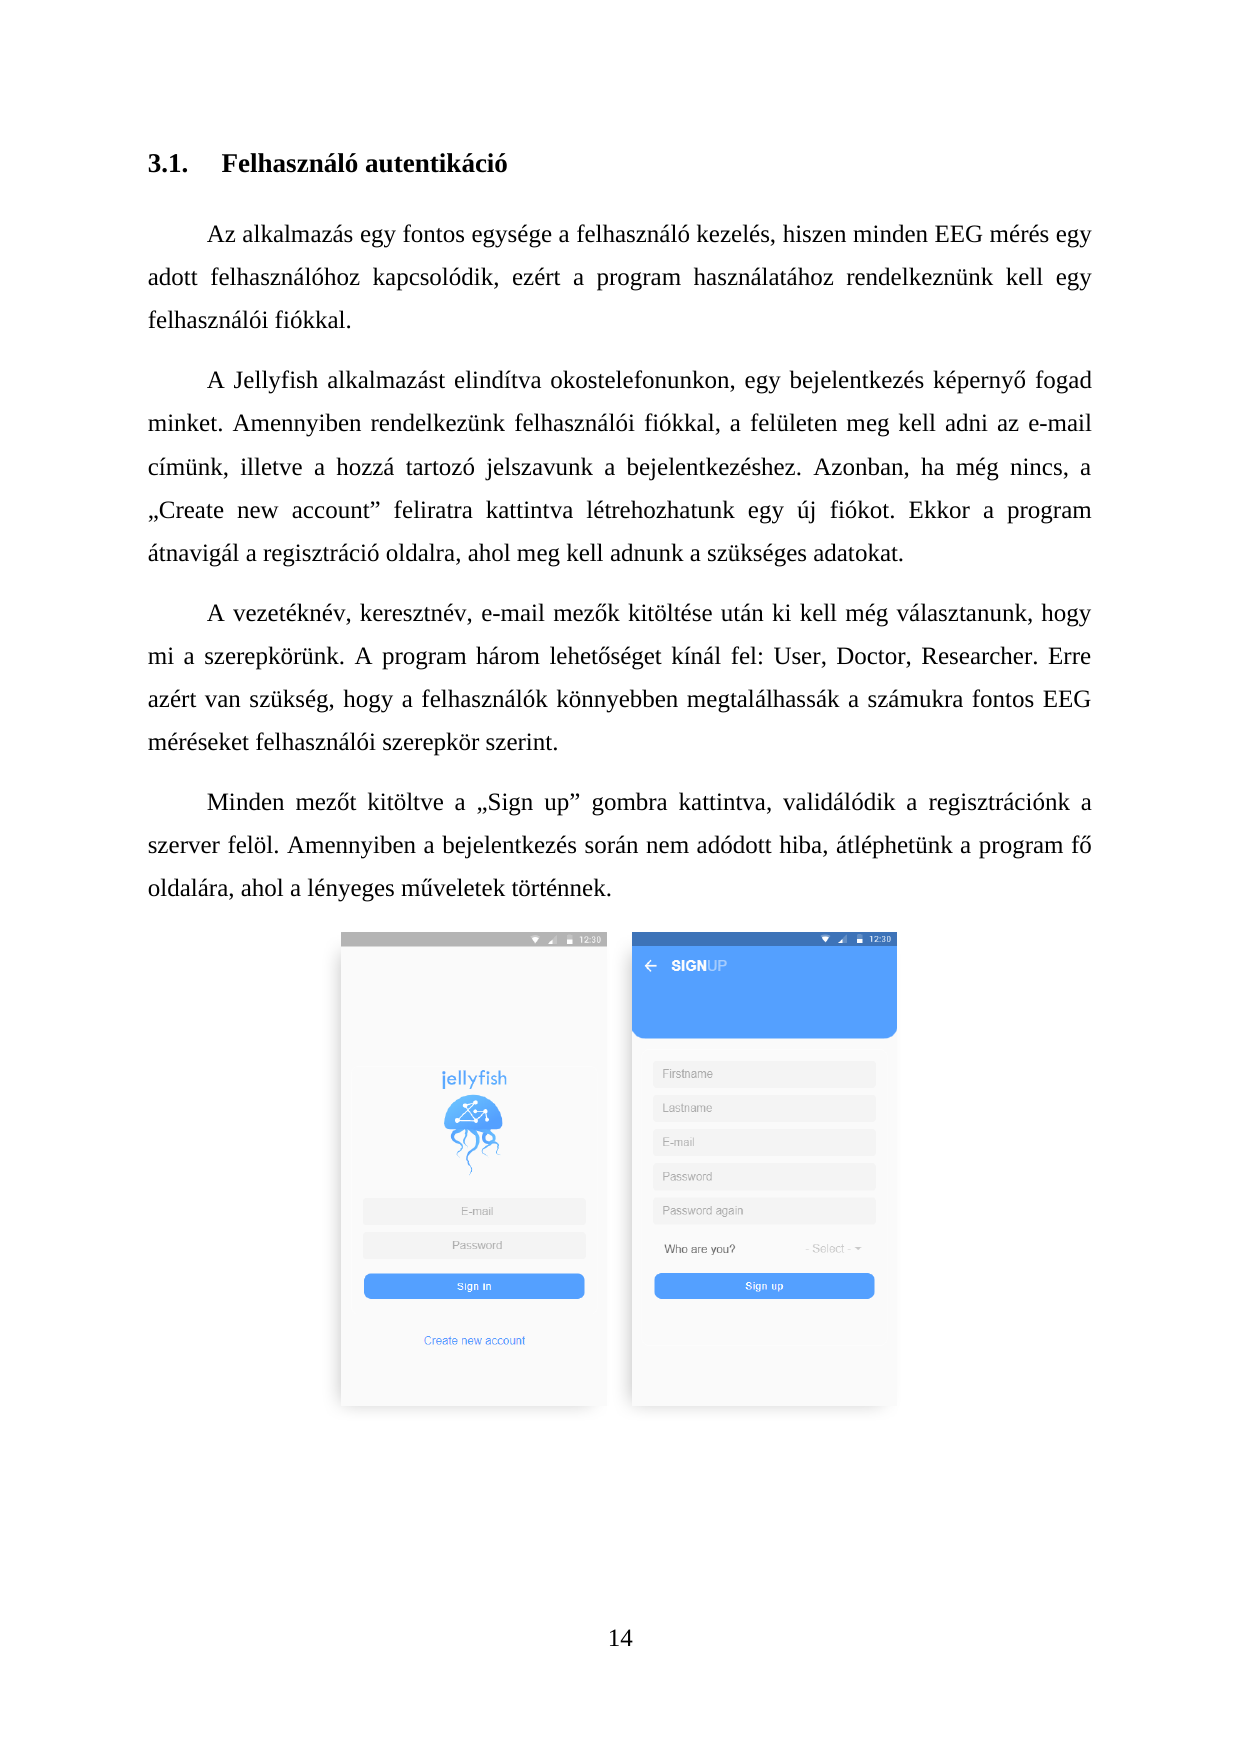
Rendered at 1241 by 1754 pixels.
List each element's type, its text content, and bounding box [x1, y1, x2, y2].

picture [632, 932, 897, 1406]
text A Jellyfish alkalmazást elindítva okostelefonunkon, egy bejelentkezés képernyő fogad minket. Amennyiben rendelkezünk felhasználói fiókkal, a felületen meg kell adni az e-mail címünk, illetve a hozzá tartozó jelszavunk a bejelentkezéshez. Azonban, ha még nincs, a „Create new account” feliratra kattintva létrehozhatunk egy új fiókot. Ekkor a program átnavigál a regisztráció oldalra, ahol meg kell adnunk a szükséges adatokat. [148, 365, 1093, 567]
text A vezetéknév, keresztnév, e-mail mezők kitöltése után ki kell még választanunk, hogy mi a szerepkörünk. A program három lehetőséget kínál fel: User, Doctor, Researcher. Erre azért van szükség, hogy a felhasználók könnyebben megtalálhassák a számukra fontos EEG méréseket felhasználói szerepkör szerint. [148, 598, 1093, 756]
text Minden mezőt kitöltve a „Sign up” gombra kattintva, validálódik a regisztrációnk a szerver felöl. Amennyiben a bejelentkezés során nem adódott hiba, átléphetünk a program fő oldalára, ahol a lényeges műveletek történnek. [148, 787, 1093, 902]
subtitle 3.1. Felhasználó autentikáció [148, 148, 1093, 179]
picture [341, 932, 607, 1406]
text Az alkalmazás egy fontos egysége a felhasználó kezelés, hiszen minden EEG mérés egy adott felhasználóhoz kapcsolódik, ezért a program használatához rendelkeznünk kell egy felhasználói fiókkal. [148, 219, 1093, 334]
